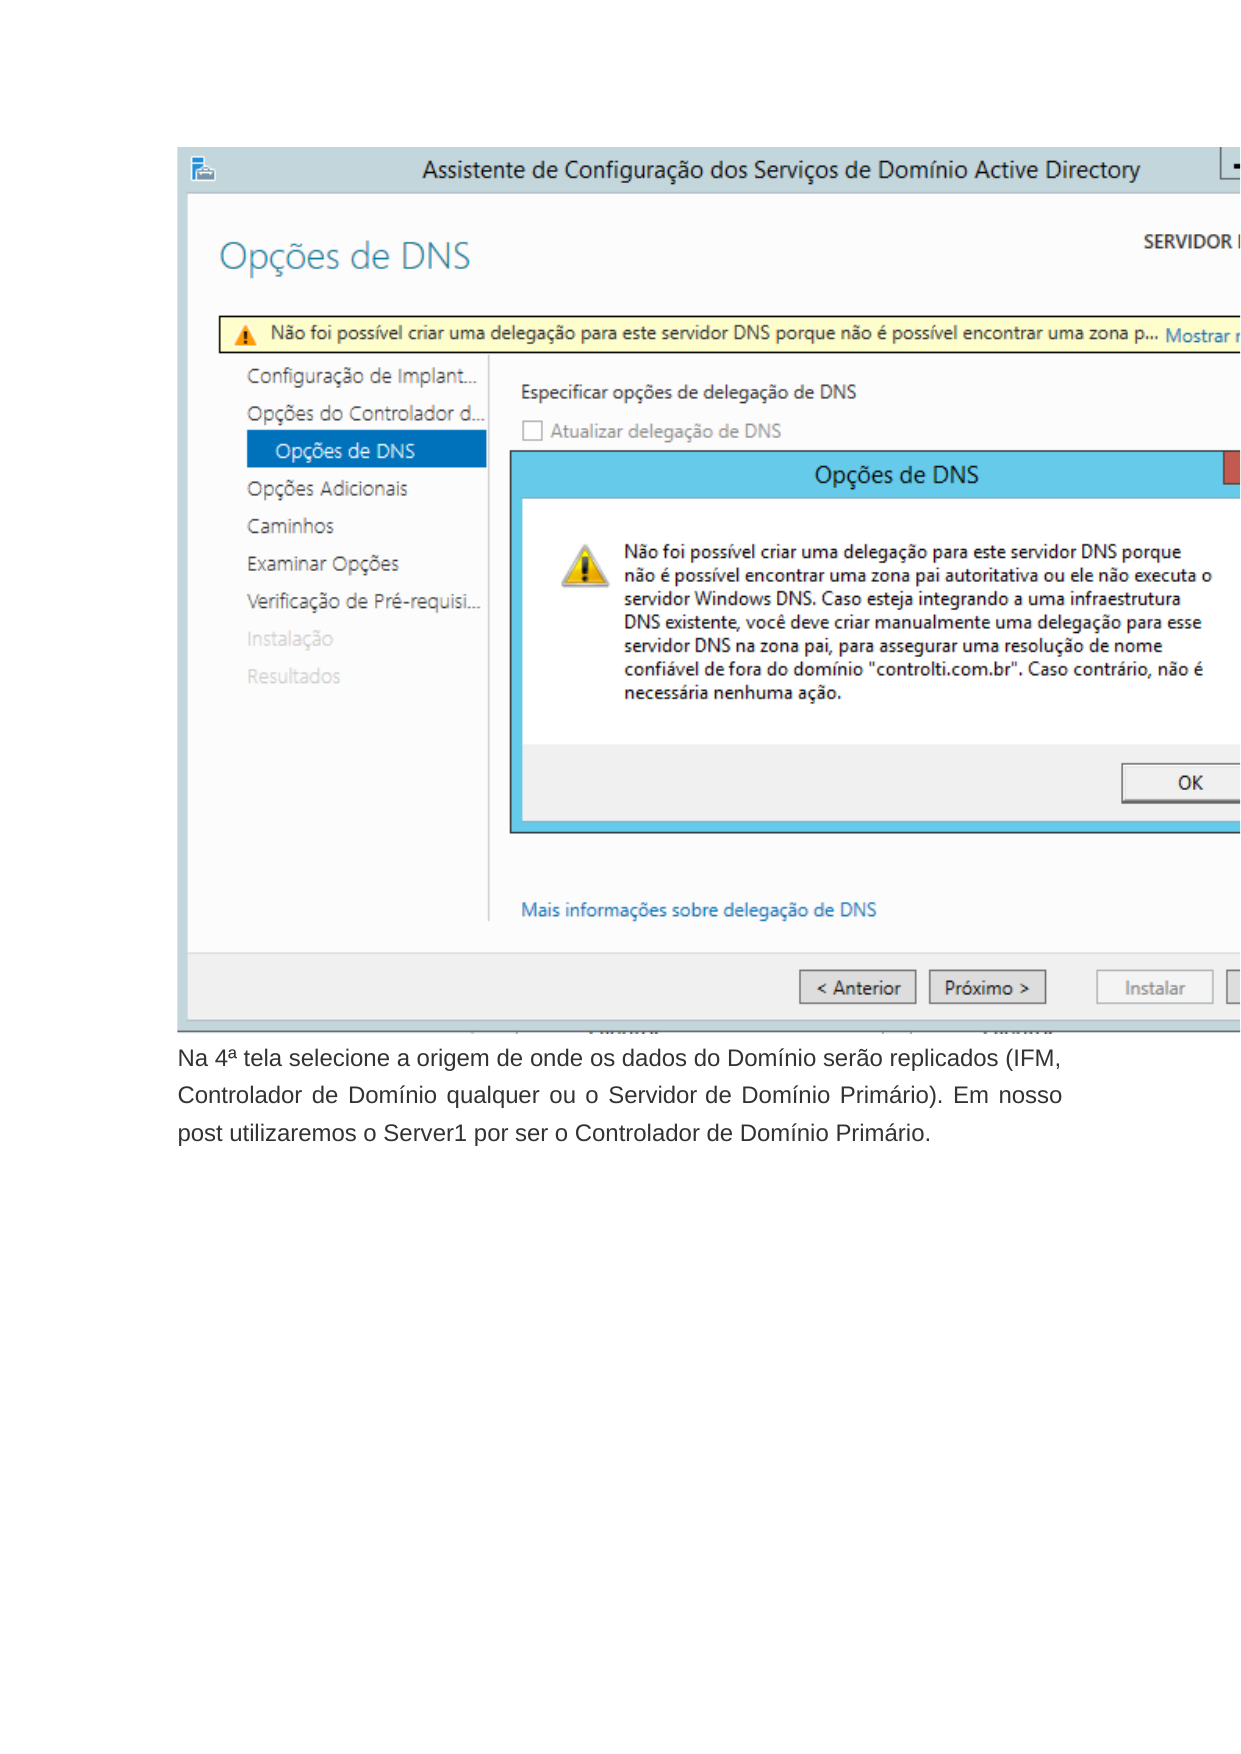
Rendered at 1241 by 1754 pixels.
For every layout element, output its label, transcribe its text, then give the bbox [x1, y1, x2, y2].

picture [177, 147, 1241, 1034]
text Na 4ª tela selecione a origem de onde os dados do Domínio serão replicados (IFM, Controlador de Domínio qualquer ou o Servidor de Domínio Primário). Em nosso post utilizaremos o Server1 por ser o Controlador de Domínio Primário. [177, 1034, 1063, 1146]
